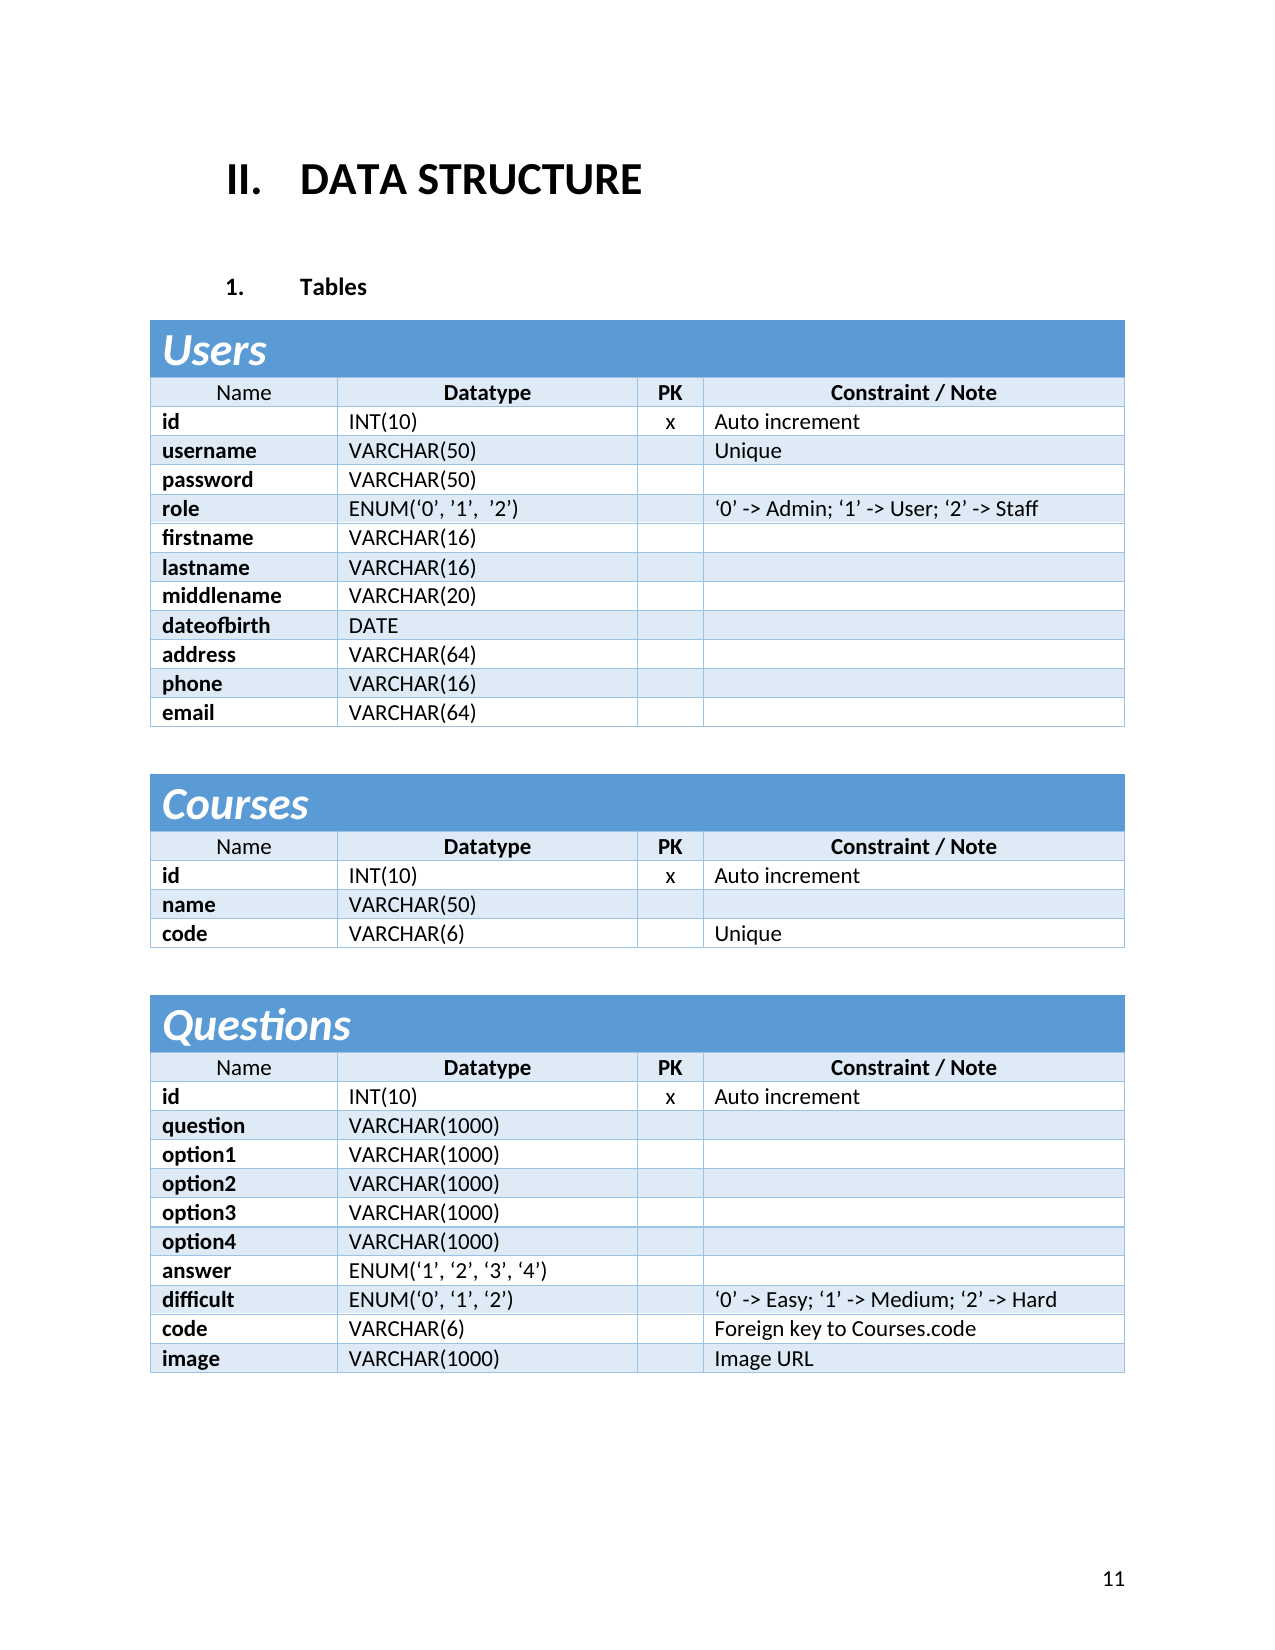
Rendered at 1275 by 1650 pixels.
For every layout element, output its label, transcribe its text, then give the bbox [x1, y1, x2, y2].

table_cell x [638, 861, 703, 889]
table_cell PK [638, 378, 703, 406]
table_cell dateofbirth [151, 611, 337, 639]
table_cell address [151, 640, 337, 668]
table_cell VARCHAR(1000) [338, 1198, 637, 1226]
table_cell difficult [151, 1286, 337, 1313]
table_cell code [151, 919, 337, 947]
table_cell Unique [704, 919, 1124, 947]
table_cell PK [638, 1053, 703, 1081]
table_cell Name [151, 378, 337, 406]
table_cell [704, 611, 1124, 639]
table_cell [704, 698, 1124, 726]
table_cell option4 [151, 1228, 337, 1255]
table_cell ENUM(‘1’, ‘2’, ‘3’, ‘4’) [338, 1256, 637, 1284]
table_cell [638, 495, 703, 522]
table_cell Name [151, 1053, 337, 1081]
table_cell VARCHAR(1000) [338, 1140, 637, 1168]
table_cell VARCHAR(64) [338, 640, 637, 668]
table_cell middlename [151, 582, 337, 610]
table_cell [704, 553, 1124, 581]
table_cell [704, 1140, 1124, 1168]
table_cell Constraint / Note [704, 378, 1124, 406]
table_header Users [151, 321, 1124, 377]
table_cell x [638, 407, 703, 435]
table_cell name [151, 890, 337, 918]
table_cell [704, 1198, 1124, 1226]
table_cell Foreign key to Courses.code [704, 1315, 1124, 1343]
table_cell [704, 1169, 1124, 1197]
table_cell option2 [151, 1169, 337, 1197]
table_cell VARCHAR(20) [338, 582, 637, 610]
table_cell [638, 611, 703, 639]
table_cell [638, 698, 703, 726]
table_cell option3 [151, 1198, 337, 1226]
table_cell [638, 1256, 703, 1284]
table_cell [638, 582, 703, 610]
list DATA STRUCTURE [262, 150, 1125, 206]
table_cell INT(10) [338, 407, 637, 435]
table_cell VARCHAR(1000) [338, 1344, 637, 1372]
table_cell ENUM(‘0’, ’1’, ’2’) [338, 495, 637, 522]
table_cell [638, 1198, 703, 1226]
table_cell VARCHAR(6) [338, 919, 637, 947]
table_cell VARCHAR(16) [338, 553, 637, 581]
table_cell VARCHAR(1000) [338, 1228, 637, 1255]
table_cell Unique [704, 436, 1124, 464]
table_cell VARCHAR(1000) [338, 1111, 637, 1139]
table_cell code [151, 1315, 337, 1343]
table_cell [704, 1228, 1124, 1255]
table_cell ‘0’ -> Admin; ‘1’ -> User; ‘2’ -> Staff [704, 495, 1124, 522]
table_cell [704, 669, 1124, 697]
table_cell [638, 640, 703, 668]
table_cell [704, 890, 1124, 918]
table_cell phone [151, 669, 337, 697]
table_cell id [151, 1082, 337, 1110]
table_cell [638, 524, 703, 552]
table_cell [638, 1228, 703, 1255]
list 1. Tables [225, 271, 1125, 301]
table_cell [638, 1111, 703, 1139]
table_header Questions [151, 996, 1124, 1052]
table_cell email [151, 698, 337, 726]
table_cell VARCHAR(64) [338, 698, 637, 726]
table_cell answer [151, 1256, 337, 1284]
table_cell VARCHAR(1000) [338, 1169, 637, 1197]
table_cell [638, 669, 703, 697]
table_cell id [151, 861, 337, 889]
table_cell [638, 1344, 703, 1372]
table_cell option1 [151, 1140, 337, 1168]
table_cell [638, 1140, 703, 1168]
table_cell INT(10) [338, 861, 637, 889]
table_cell VARCHAR(16) [338, 669, 637, 697]
table_cell question [151, 1111, 337, 1139]
table_cell ‘0’ -> Easy; ‘1’ -> Medium; ‘2’ -> Hard [704, 1286, 1124, 1313]
table_cell [638, 919, 703, 947]
table_cell firstname [151, 524, 337, 552]
table_cell Datatype [338, 1053, 637, 1081]
table_cell [704, 465, 1124, 493]
table_cell password [151, 465, 337, 493]
table_cell DATE [338, 611, 637, 639]
table_cell VARCHAR(50) [338, 890, 637, 918]
table_cell Auto increment [704, 1082, 1124, 1110]
table_cell PK [638, 832, 703, 860]
table_cell VARCHAR(50) [338, 465, 637, 493]
table_cell [638, 436, 703, 464]
table_cell Datatype [338, 832, 637, 860]
table_header Courses [151, 775, 1124, 831]
table_cell image [151, 1344, 337, 1372]
table_cell VARCHAR(50) [338, 436, 637, 464]
table_cell [638, 1286, 703, 1313]
table_cell [638, 1169, 703, 1197]
table_cell id [151, 407, 337, 435]
table_cell x [638, 1082, 703, 1110]
table_cell [704, 640, 1124, 668]
table_cell [704, 582, 1124, 610]
table_cell Name [151, 832, 337, 860]
table_cell Image URL [704, 1344, 1124, 1372]
table_cell Auto increment [704, 407, 1124, 435]
table_cell role [151, 495, 337, 522]
table_cell lastname [151, 553, 337, 581]
table_cell username [151, 436, 337, 464]
table_cell VARCHAR(6) [338, 1315, 637, 1343]
table_cell [638, 465, 703, 493]
table_cell [704, 1256, 1124, 1284]
table_cell [638, 890, 703, 918]
table_cell Auto increment [704, 861, 1124, 889]
table_cell VARCHAR(16) [338, 524, 637, 552]
table_cell [638, 1315, 703, 1343]
table_cell Constraint / Note [704, 1053, 1124, 1081]
table_cell [638, 553, 703, 581]
table_cell Datatype [338, 378, 637, 406]
table_cell [704, 1111, 1124, 1139]
table_cell Constraint / Note [704, 832, 1124, 860]
table_cell ENUM(‘0’, ‘1’, ‘2’) [338, 1286, 637, 1313]
table_cell INT(10) [338, 1082, 637, 1110]
table_cell [704, 524, 1124, 552]
